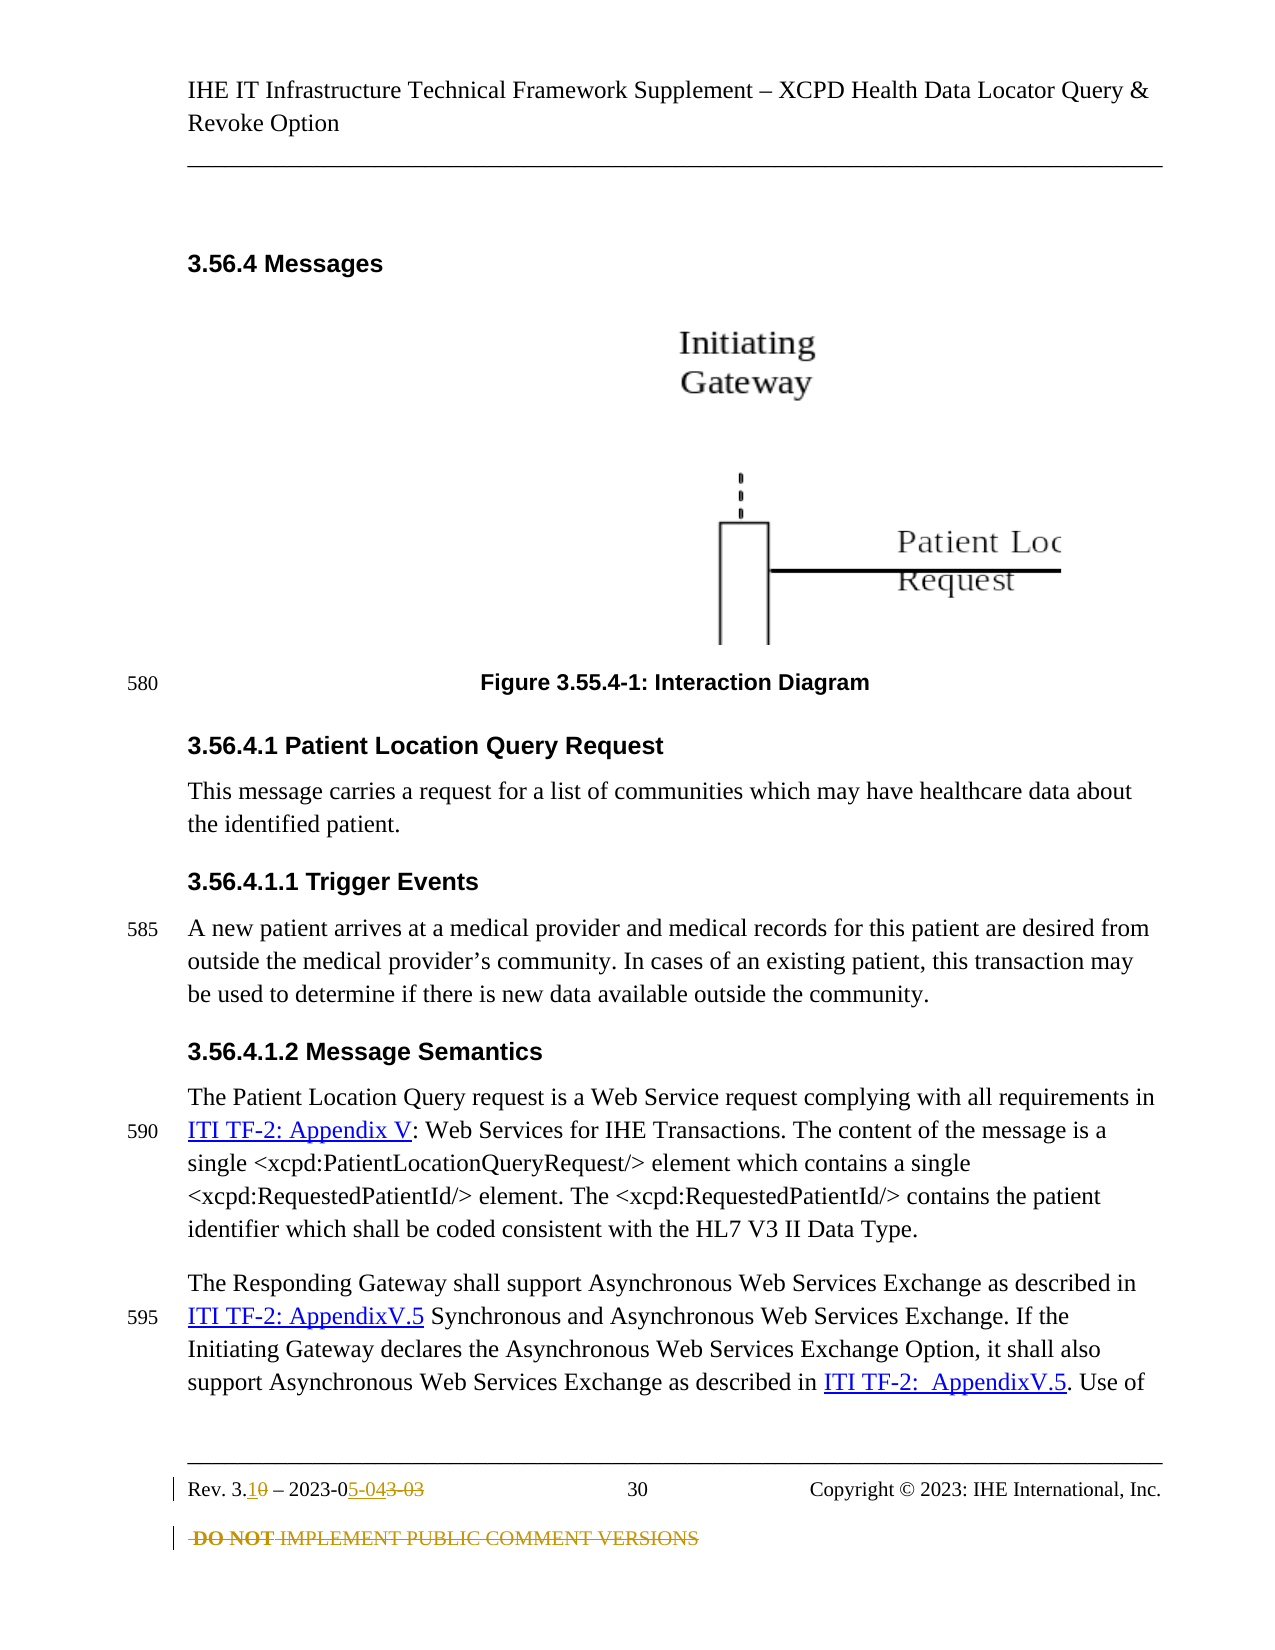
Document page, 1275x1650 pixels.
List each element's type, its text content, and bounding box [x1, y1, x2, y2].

subtitle 3.56.4.1 Patient Location Query Request [187, 731, 1162, 759]
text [187, 1268, 1162, 1396]
title Figure 3.55.4-1: Interaction Diagram [187, 669, 1162, 696]
subtitle 3.56.4 Messages [187, 249, 1162, 277]
text This message carries a request for a list of communities which may have healthcare data about the identified patient. [187, 776, 1162, 838]
text A new patient arrives at a medical provider and medical records for this patient are desired from outside the medical provider’s community. In cases of an existing patient, this transaction may be used to determine if there is new data available outside the community. [187, 913, 1162, 1008]
subtitle 3.56.4.1.1 Trigger Events [187, 867, 1162, 896]
subtitle 3.56.4.1.2 Message Semantics [187, 1037, 1162, 1066]
text The Patient Location Query request is a Web Service request complying with all requirements in ITI TF-2: Appendix V: Web Services for IHE Transactions. The content of the message is a single <xcpd:PatientLocationQueryRequest/> element which contains a single <xcpd:RequestedPatientId/> element. The <xcpd:RequestedPatientId/> contains the patient identifier which shall be coded consistent with the HL7 V3 II Data Type. [187, 1082, 1162, 1243]
